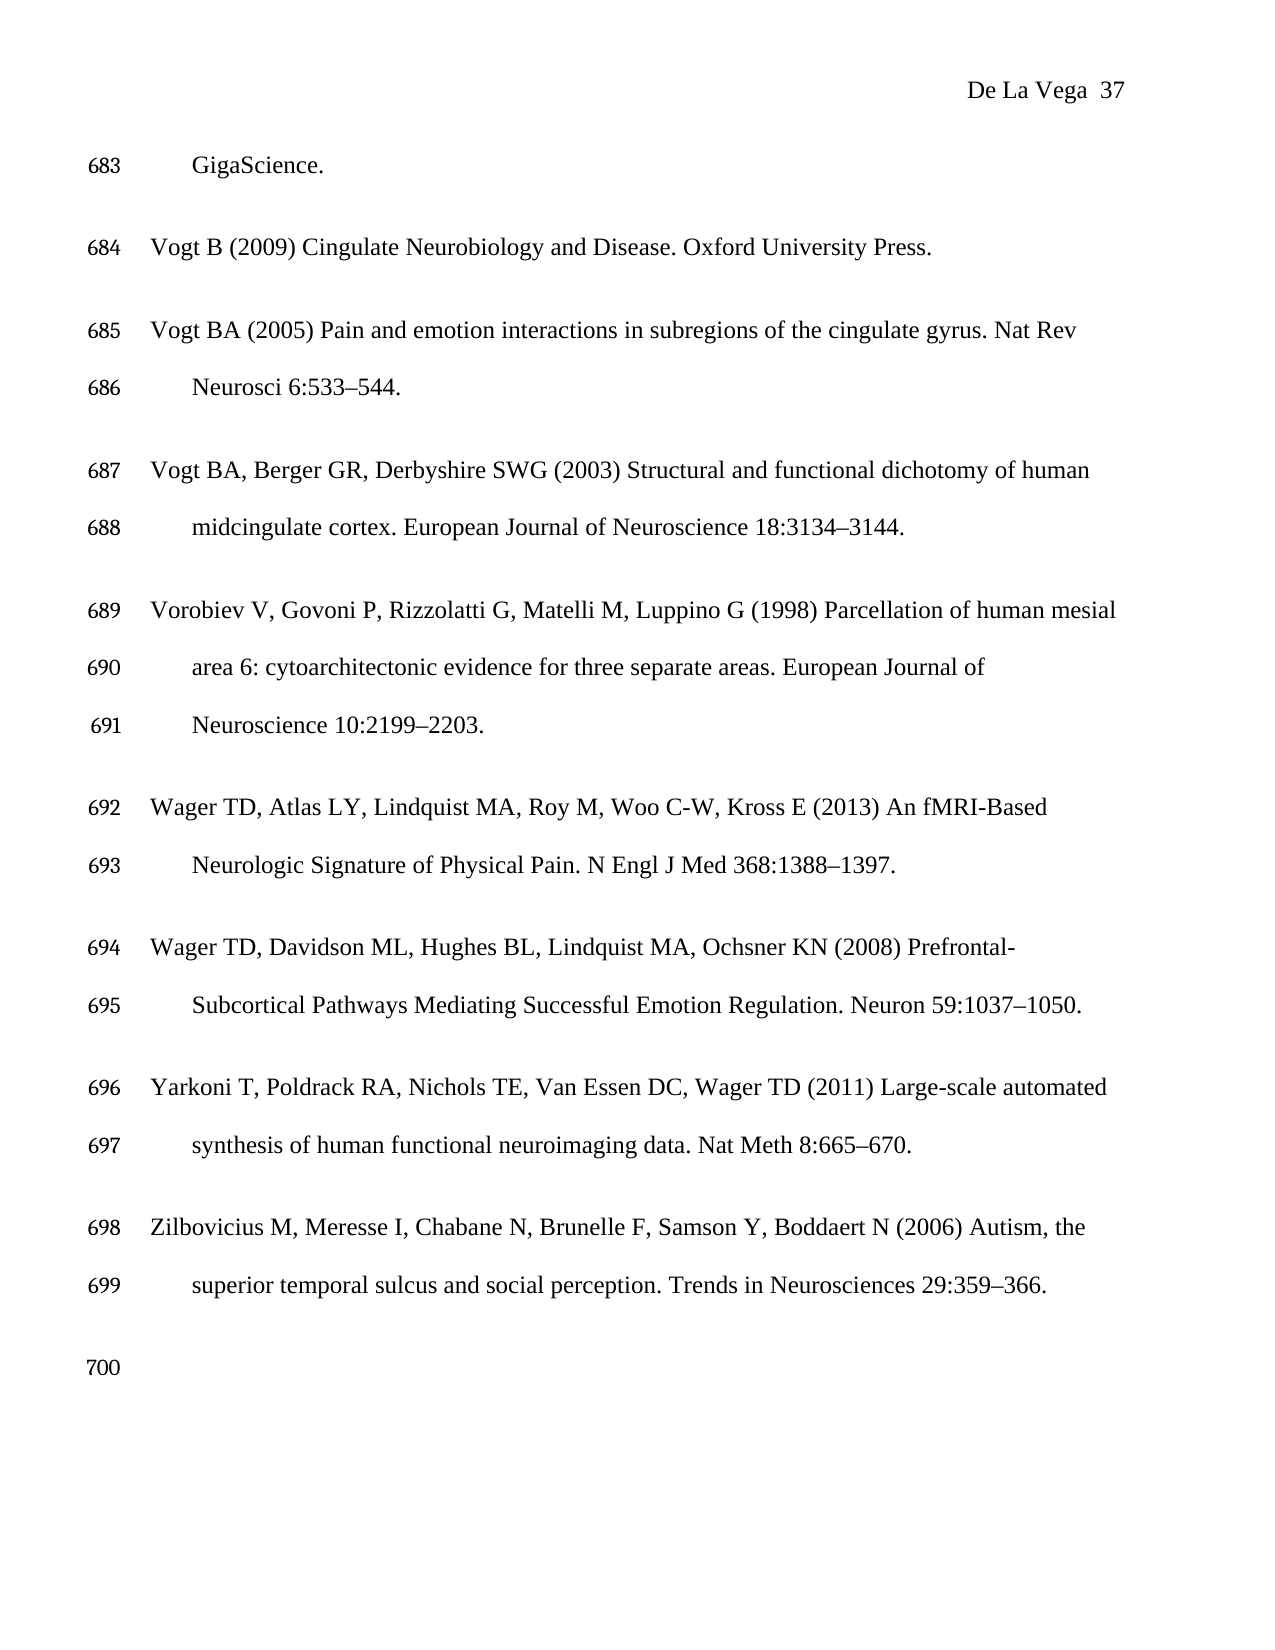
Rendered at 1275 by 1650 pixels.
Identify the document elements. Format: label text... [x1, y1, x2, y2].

text Vorobiev V, Govoni P, Rizzolatti G, Matelli M, Luppino G (1998) Parcellation of human mesial area 6: cytoarchitectonic evidence for three separate areas. European Journal of Neuroscience 10:2199–2203. [150, 595, 1125, 739]
text Vogt BA (2005) Pain and emotion interactions in subregions of the cingulate gyrus. Nat Rev Neurosci 6:533–544. [150, 315, 1125, 401]
text Vogt BA, Berger GR, Derbyshire SWG (2003) Structural and functional dichotomy of human midcingulate cortex. European Journal of Neuroscience 18:3134–3144. [150, 455, 1125, 541]
text Vogt B (2009) Cingulate Neurobiology and Disease. Oxford University Press. [150, 232, 1125, 261]
text Zilbovicius M, Meresse I, Chabane N, Brunelle F, Samson Y, Boddaert N (2006) Autism, the superior temporal sulcus and social perception. Trends in Neurosciences 29:359–366. [150, 1212, 1125, 1299]
text Yarkoni T, Poldrack RA, Nichols TE, Van Essen DC, Wager TD (2011) Large-scale automated synthesis of human functional neuroimaging data. Nat Meth 8:665–670. [150, 1072, 1125, 1159]
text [150, 150, 1125, 179]
text Wager TD, Atlas LY, Lindquist MA, Roy M, Woo C-W, Kross E (2013) An fMRI-Based Neurologic Signature of Physical Pain. N Engl J Med 368:1388–1397. [150, 792, 1125, 879]
text Wager TD, Davidson ML, Hughes BL, Lindquist MA, Ochsner KN (2008) Prefrontal-Subcortical Pathways Mediating Successful Emotion Regulation. Neuron 59:1037–1050. [150, 932, 1125, 1019]
